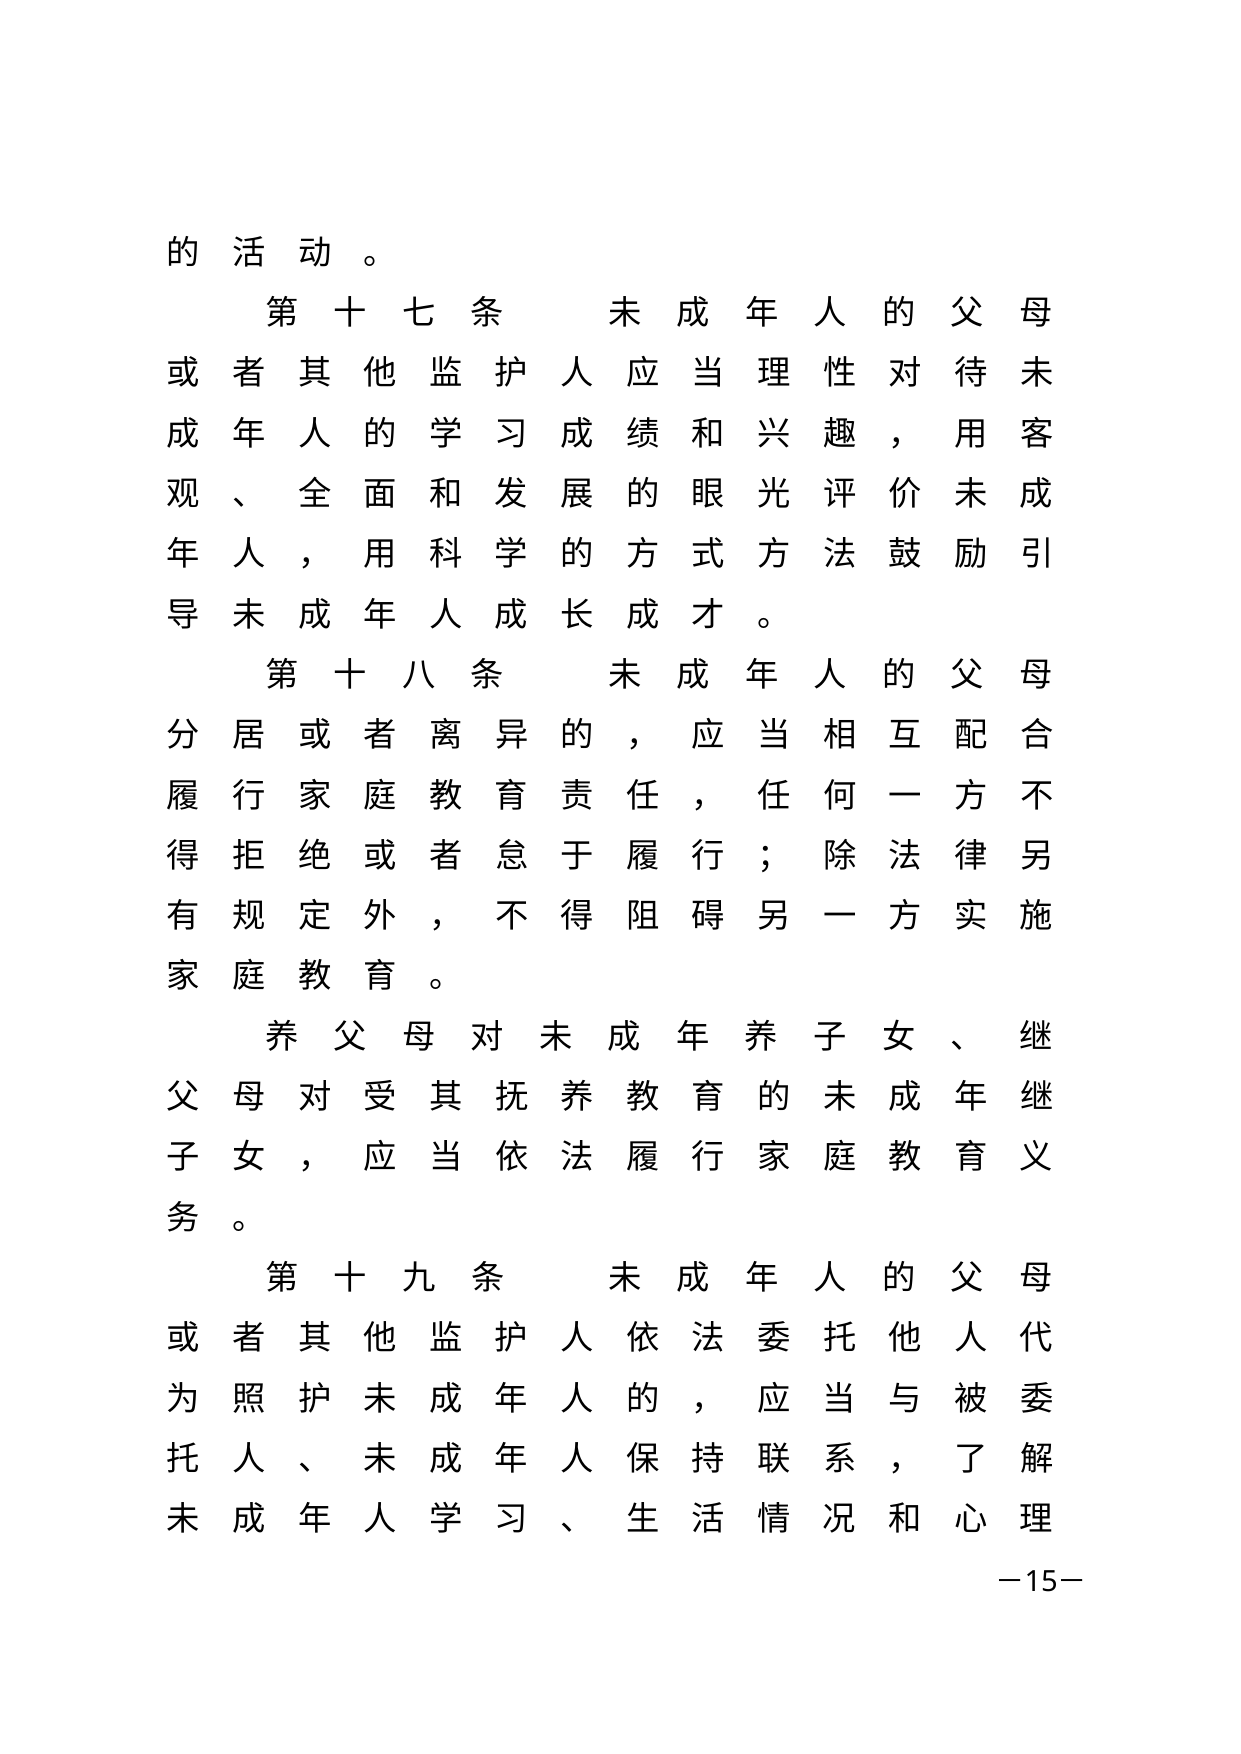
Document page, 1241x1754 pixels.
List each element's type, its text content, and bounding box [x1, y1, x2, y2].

text 未成年人的父母或者其他监护人不得因性别、身体状况、智力等歧视未成年人，不得胁迫、引诱、教唆、纵容、利用未成年人从事违反法律法规和社会公德的活动。 [167, 219, 1085, 280]
text 养父母对未成年养子女、继父母对受其抚养教育的未成年继子女，应当依法履行家庭教育义务。 [167, 1003, 1085, 1245]
text 第十七条 未成年人的父母或者其他监护人应当理性对待未成年人的学习成绩和兴趣，用客观、全面和发展的眼光评价未成年人，用科学的方式方法鼓励引导未成年人成长成才。 [167, 280, 1085, 642]
text 第十九条 未成年人的父母或者其他监护人依法委托他人代为照护未成年人的，应当与被委托人、未成年人保持联系，了解未成年人学习、生活情况和心理状况，与被委托人共同履行家庭教育责任，并将委托照护情况、联系方式告知未成年人就读学校、幼儿园和实际居住地的居民委员会、村民委员会。 [167, 1245, 1085, 1546]
text 第十八条 未成年人的父母分居或者离异的，应当相互配合履行家庭教育责任，任何一方不得拒绝或者怠于履行；除法律另有规定外，不得阻碍另一方实施家庭教育。 [167, 642, 1085, 1003]
